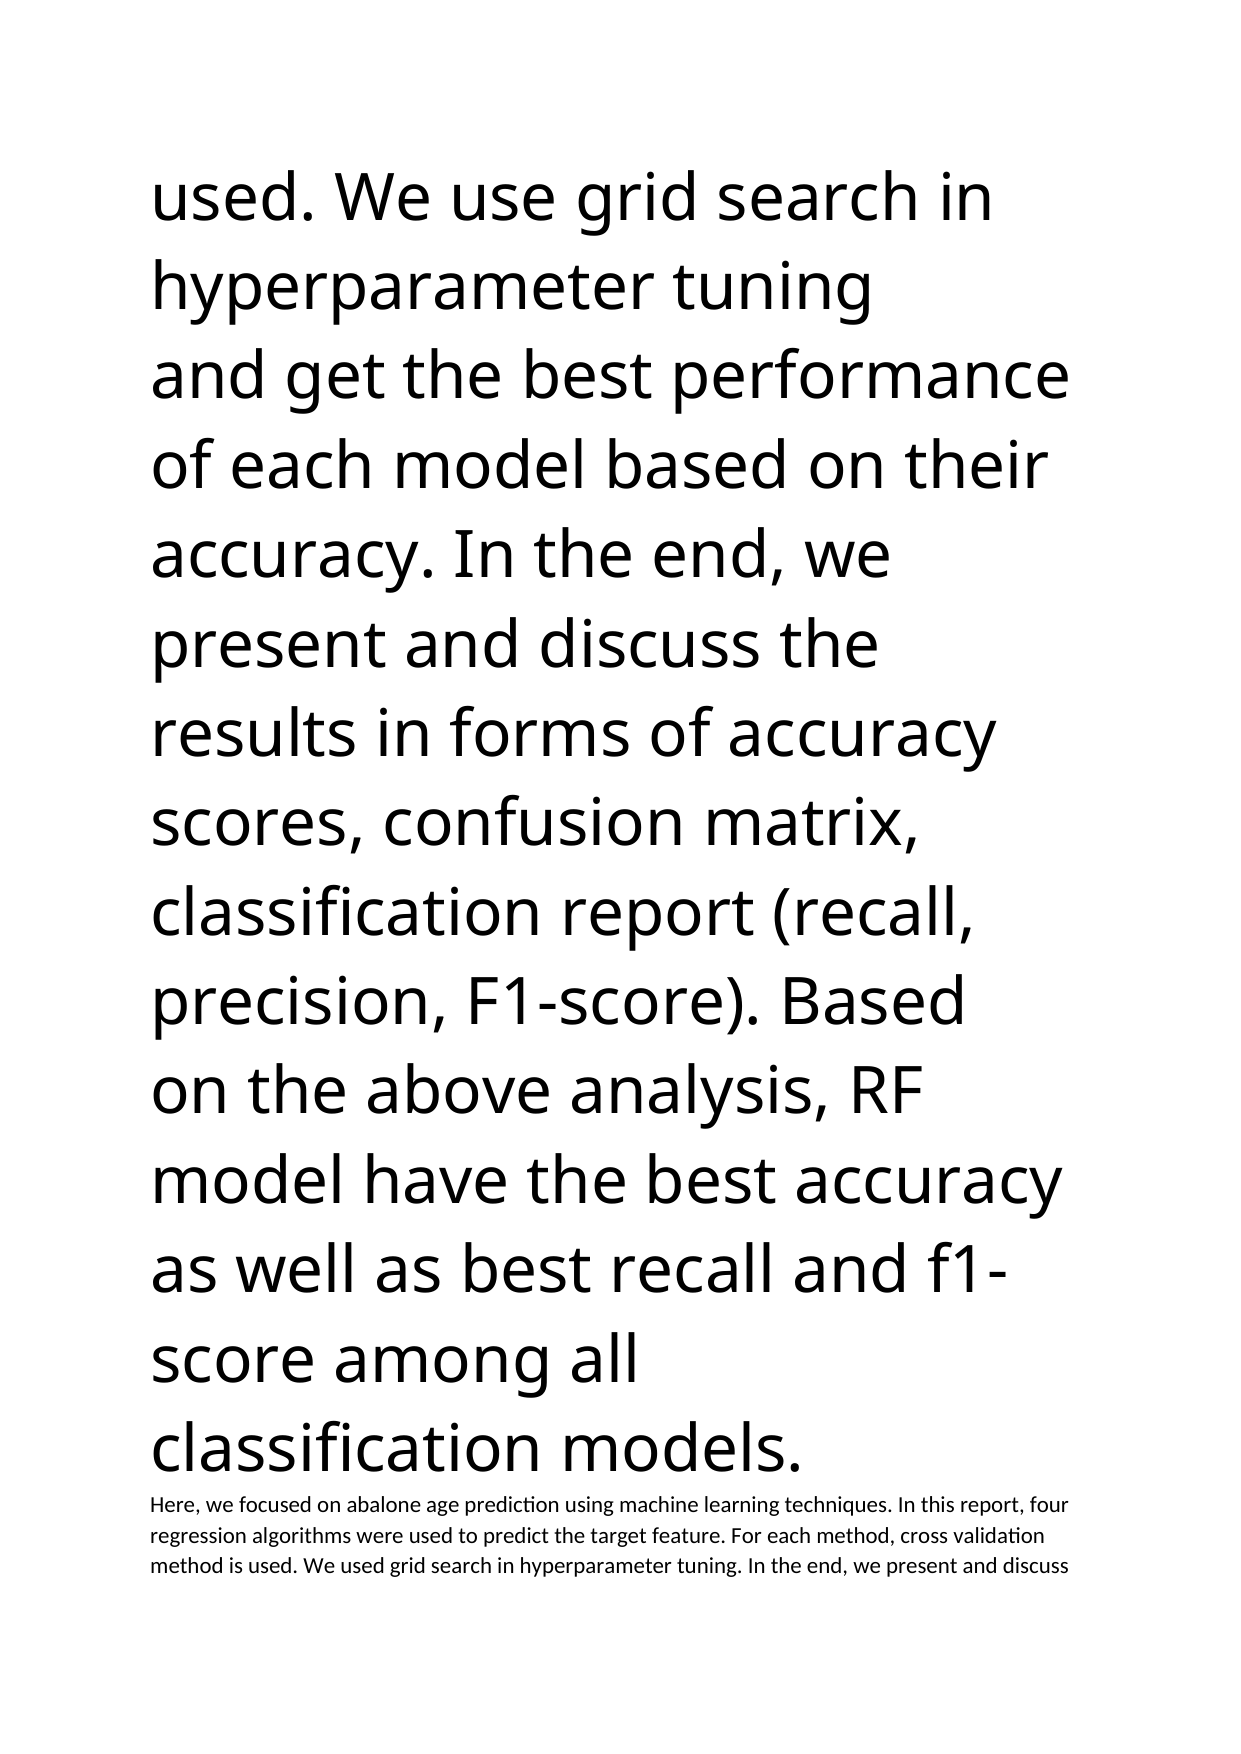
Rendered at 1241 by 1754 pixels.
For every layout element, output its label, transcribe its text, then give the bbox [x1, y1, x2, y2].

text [150, 1491, 1090, 1579]
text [150, 150, 1090, 329]
text and get the best performance of each model based on their accuracy. In the end, we present and discuss the [150, 329, 1090, 686]
text results in forms of accuracy scores, confusion matrix, classification report (recall, precision, F1-score). Based [150, 686, 1090, 1044]
text on the above analysis, RF model have the best accuracy as well as best recall and f1-score among all [150, 1044, 1090, 1401]
text classification models. [150, 1401, 1090, 1491]
